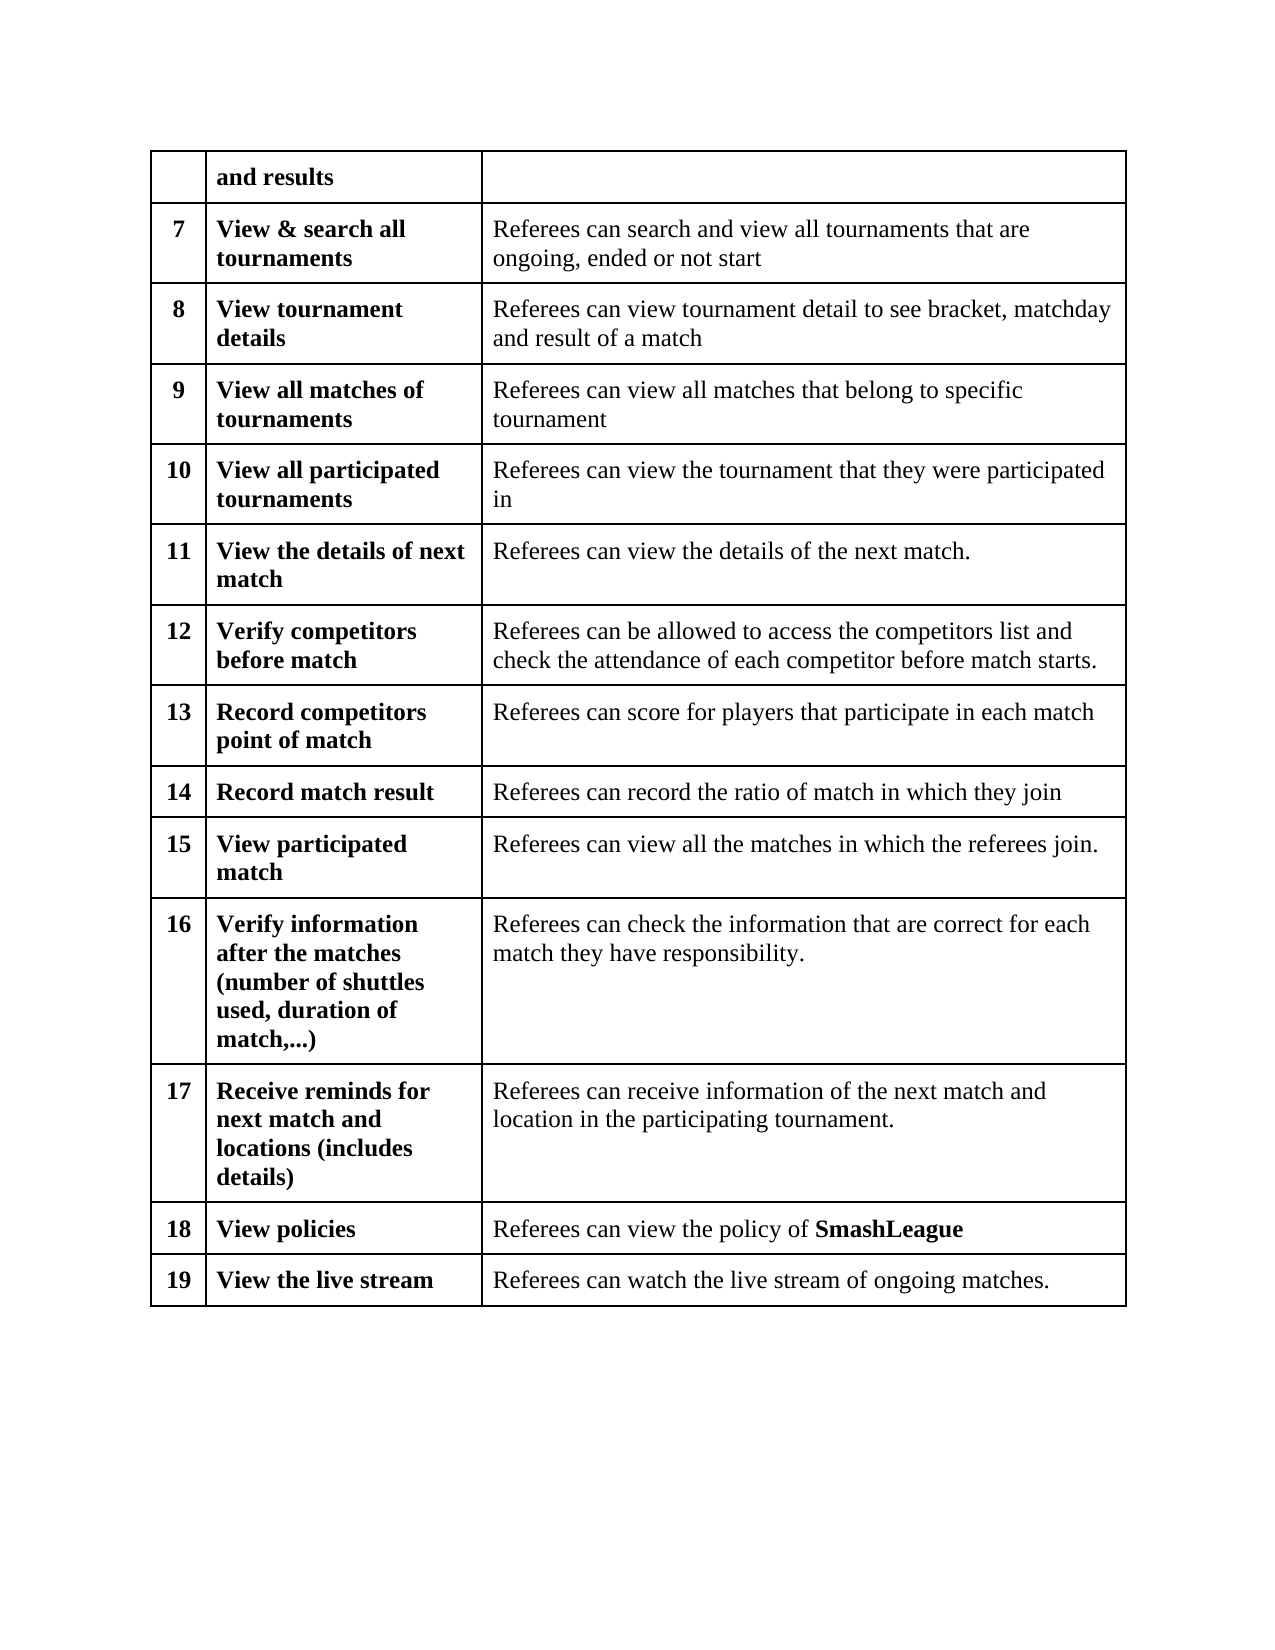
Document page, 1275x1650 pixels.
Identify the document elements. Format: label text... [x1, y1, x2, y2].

table_cell Referees can score for players that participate in each match [483, 686, 1125, 764]
table_cell Referees can view all matches that belong to specific tournament [483, 365, 1125, 443]
table_cell View & search all tournaments [207, 204, 481, 282]
table_cell Referees can view all the matches in which the referees join. [483, 818, 1125, 897]
table_cell 7 [152, 204, 205, 282]
table_cell View policies [207, 1203, 481, 1253]
table_cell Referees can view tournament detail to see bracket, matchday and result of a match [483, 284, 1125, 362]
table_cell 19 [152, 1255, 205, 1304]
table_cell 11 [152, 525, 205, 604]
table_cell View the details of next match [207, 525, 481, 604]
table_cell Referees can watch the live stream of ongoing matches. [483, 1255, 1125, 1304]
table_cell 8 [152, 284, 205, 362]
table_cell 15 [152, 818, 205, 897]
table_cell 6 [152, 152, 205, 202]
table_cell Receive reminds for next match and locations (includes details) [207, 1065, 481, 1201]
table_cell Referees can view the details of the next match. [483, 525, 1125, 604]
table_cell Verify competitors before match [207, 606, 481, 684]
table_cell Referees can receive information of the next match and location in the participating tournament. [483, 1065, 1125, 1201]
table_cell 18 [152, 1203, 205, 1253]
table_cell Referees can be allowed to access the competitors list and check the attendance of each competitor before match starts. [483, 606, 1125, 684]
table_cell 12 [152, 606, 205, 684]
table_cell 9 [152, 365, 205, 443]
table_cell View all matches of tournaments [207, 365, 481, 443]
table_cell Referees can search and view all tournaments that are ongoing, ended or not start [483, 204, 1125, 282]
table_cell View the live stream [207, 1255, 481, 1304]
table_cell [207, 152, 481, 202]
table_cell Referees can view the policy of SmashLeague [483, 1203, 1125, 1253]
table_cell Verify information after the matches (number of shuttles used, duration of match,...) [207, 899, 481, 1063]
table_cell 14 [152, 767, 205, 816]
table_cell 10 [152, 445, 205, 523]
table_cell 17 [152, 1065, 205, 1201]
table_cell Referees can check the information that are correct for each match they have responsibility. [483, 899, 1125, 1063]
table_cell 16 [152, 899, 205, 1063]
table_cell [483, 152, 1125, 202]
table_cell Record match result [207, 767, 481, 816]
table_cell 13 [152, 686, 205, 764]
table_cell Referees can view the tournament that they were participated in [483, 445, 1125, 523]
table_cell View all participated tournaments [207, 445, 481, 523]
table_cell View participated match [207, 818, 481, 897]
table_cell Referees can record the ratio of match in which they join [483, 767, 1125, 816]
table_cell View tournament details [207, 284, 481, 362]
table_cell Record competitors point of match [207, 686, 481, 764]
